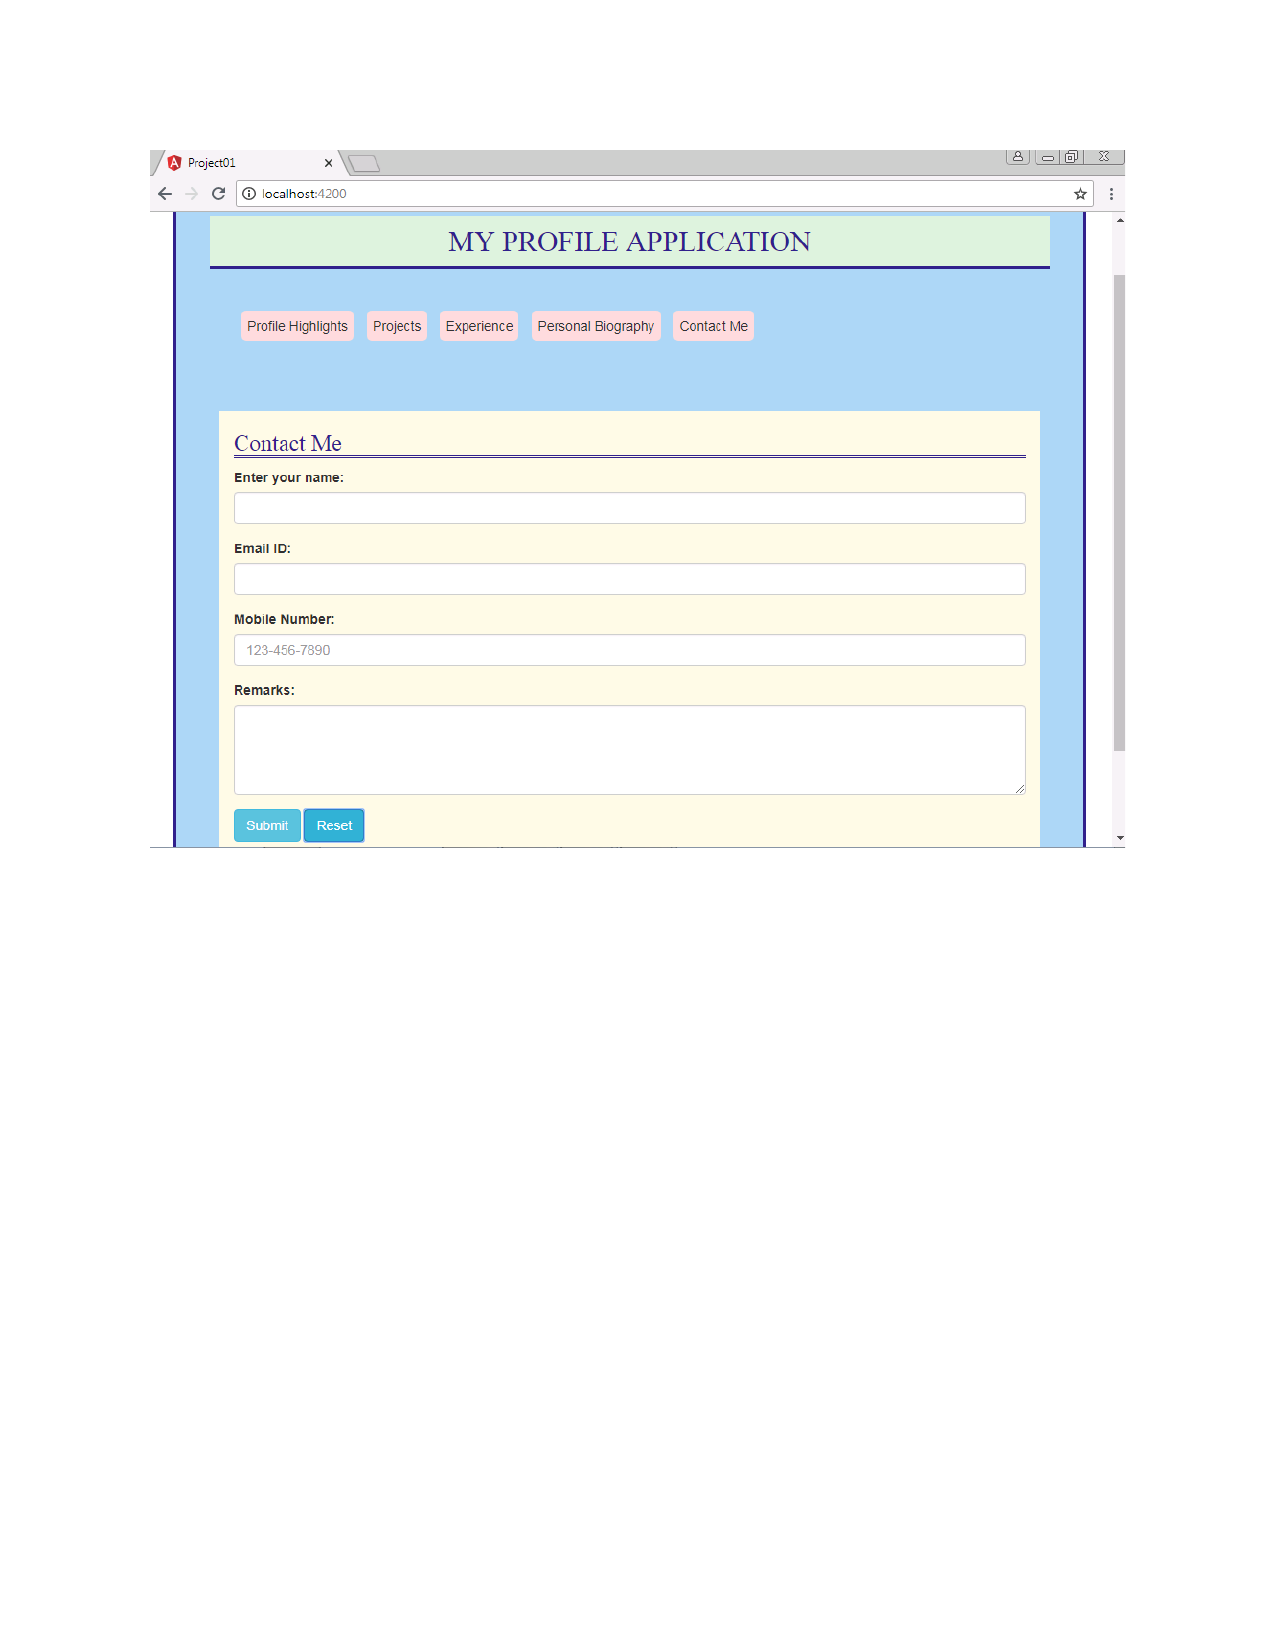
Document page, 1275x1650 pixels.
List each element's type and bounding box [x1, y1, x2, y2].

picture [150, 150, 1125, 848]
